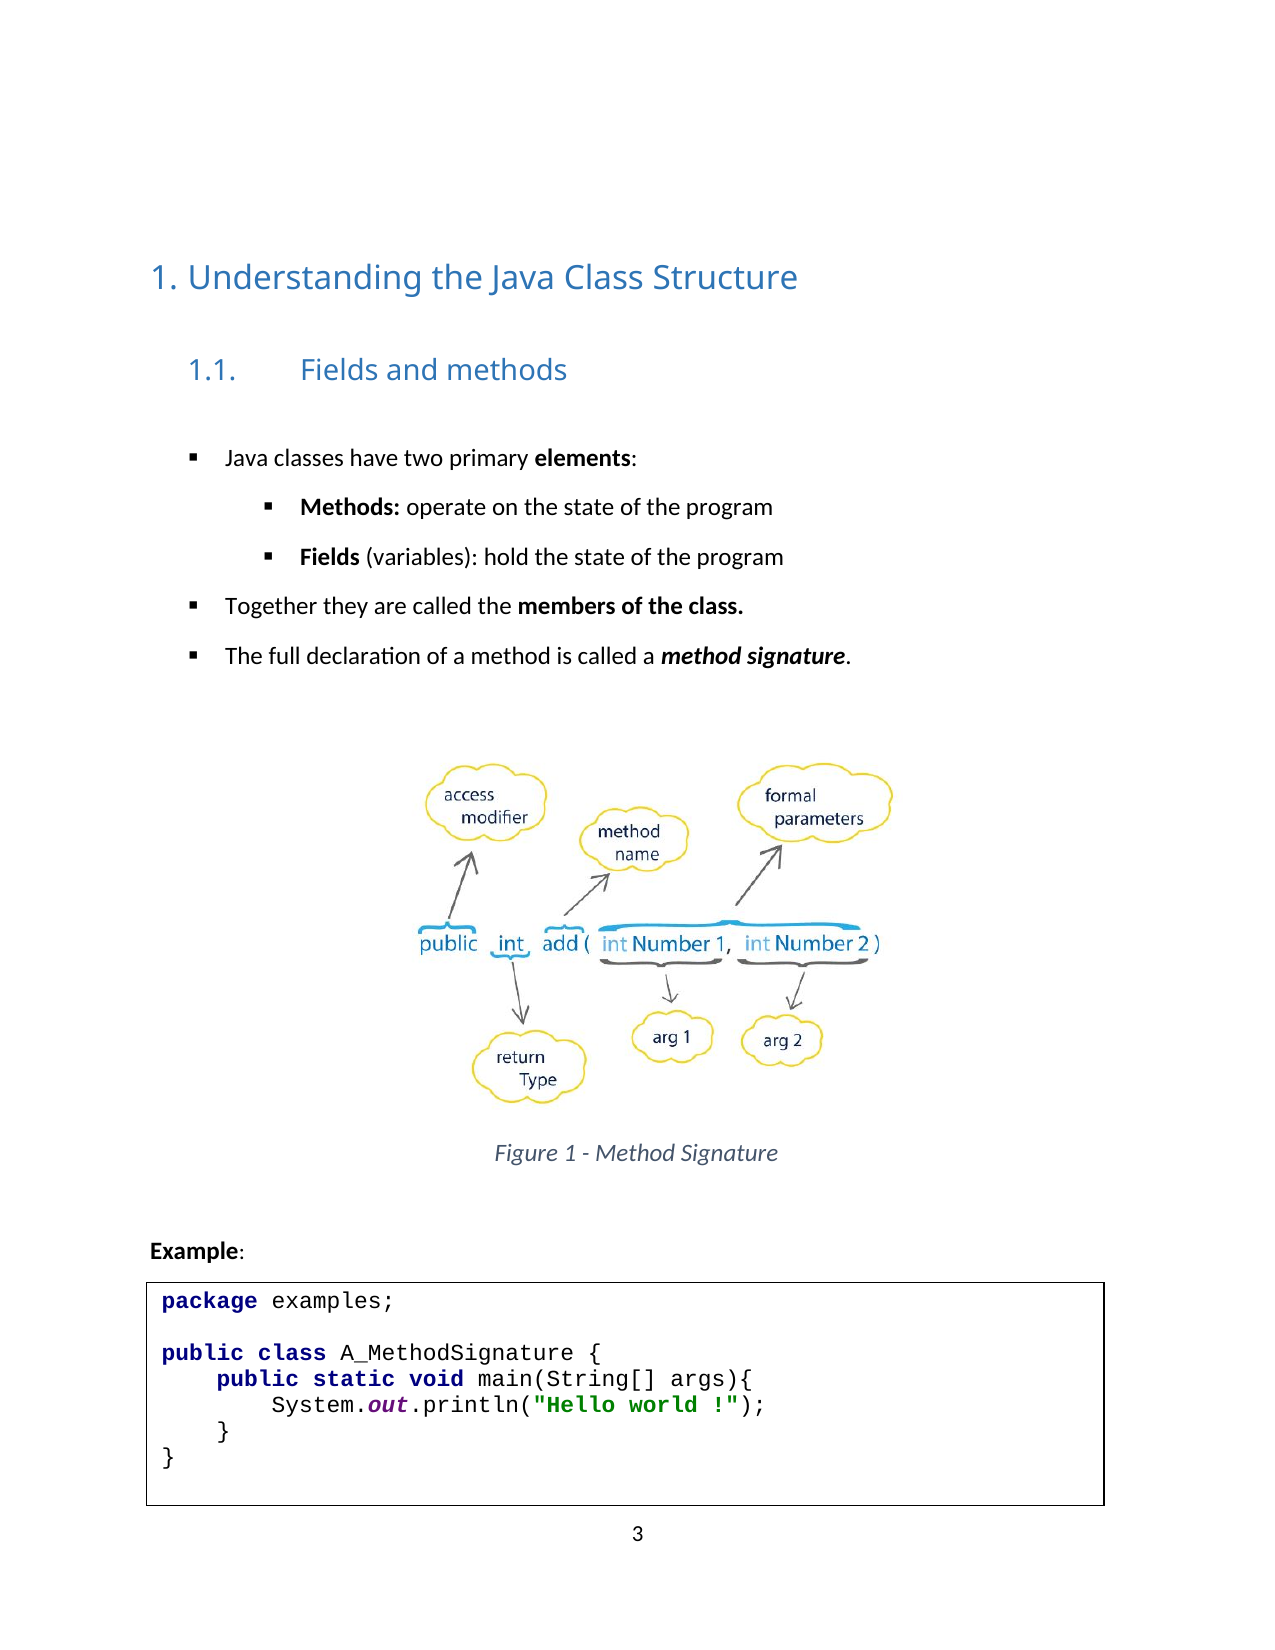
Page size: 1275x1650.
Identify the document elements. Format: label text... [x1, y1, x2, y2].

list Fields (variables): hold the state of the program [262, 541, 1125, 571]
list The full declaration of a method is called a method signature. [187, 640, 1125, 671]
list Methods: operate on the state of the program [262, 491, 1125, 522]
subtitle Understanding the Java Class Structure [150, 253, 1125, 299]
subtitle Fields and methods [187, 349, 1125, 389]
picture [372, 736, 903, 1119]
list Java classes have two primary elements: [187, 442, 1125, 472]
list Together they are called the members of the class. [187, 591, 1125, 621]
text Figure 1 - Method Signature [150, 1137, 1125, 1168]
text Example: [150, 1235, 1125, 1266]
